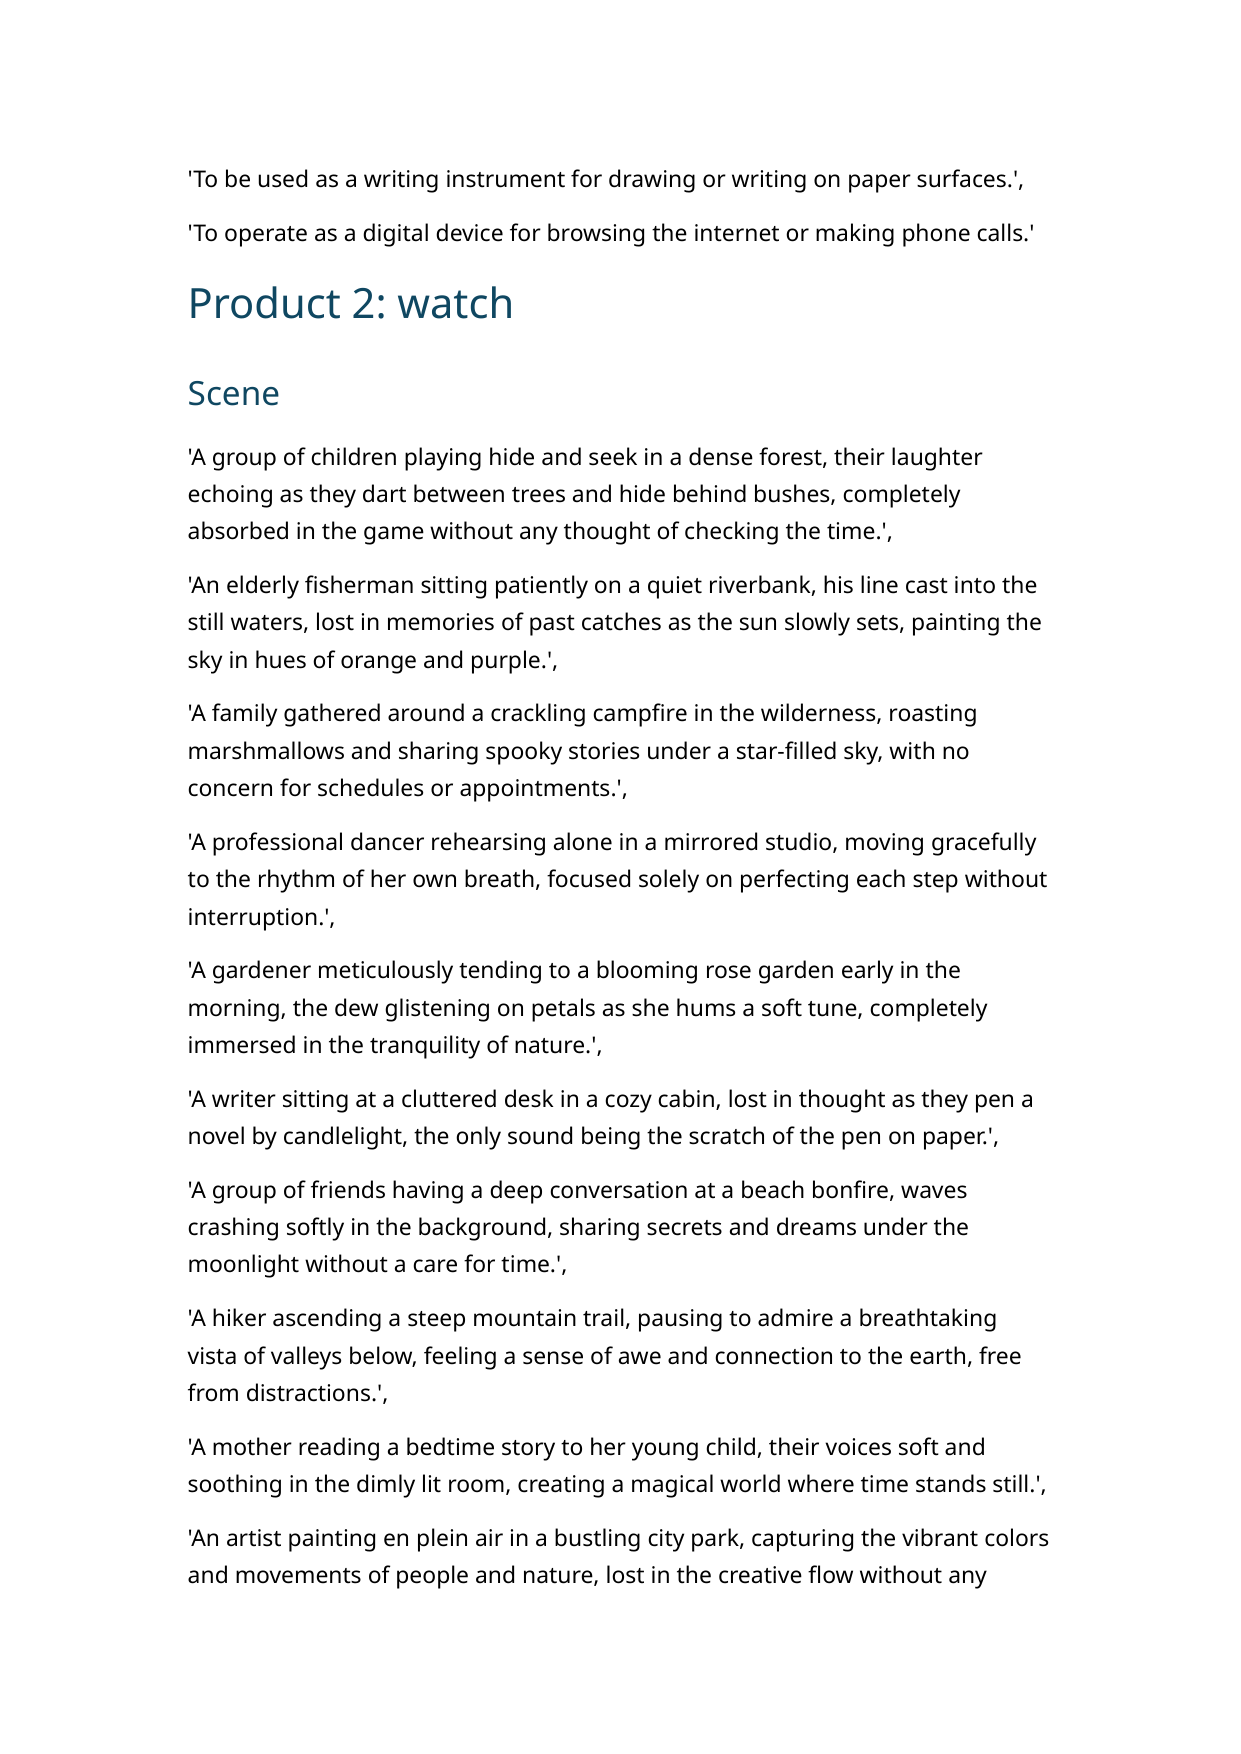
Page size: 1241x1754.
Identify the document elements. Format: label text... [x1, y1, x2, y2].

text 'An elderly fisherman sitting patiently on a quiet riverbank, his line cast into the still waters, lost in memories of past catches as the sun slowly sets, painting the sky in hues of orange and purple.', [187, 568, 1053, 675]
subtitle Scene [187, 360, 1053, 425]
text 'A professional dancer rehearsing alone in a mirrored studio, moving gracefully to the rhythm of her own breath, focused solely on perfecting each step without interruption.', [187, 825, 1053, 932]
text 'A gardener meticulously tending to a blooming rose garden early in the morning, the dew glistening on petals as she hums a soft tune, completely immersed in the tranquility of nature.', [187, 954, 1053, 1061]
text 'A family gathered around a crackling campfire in the wilderness, roasting marshmallows and sharing spooky stories under a star-filled sky, with no concern for schedules or appointments.', [187, 697, 1053, 804]
text 'A mother reading a bedtime story to her young child, their voices soft and soothing in the dimly lit room, creating a magical world where time stands still.', [187, 1430, 1053, 1500]
text 'To operate as a digital device for browsing the internet or making phone calls.' [187, 216, 1053, 248]
subtitle Product 2: watch [187, 270, 1053, 335]
text 'To be used as a writing instrument for drawing or writing on paper surfaces.', [187, 162, 1053, 194]
text 'A group of friends having a deep conversation at a beach bonfire, waves crashing softly in the background, sharing secrets and dreams under the moonlight without a care for time.', [187, 1173, 1053, 1280]
text 'A hiker ascending a steep mountain trail, pausing to admire a breathtaking vista of valleys below, feeling a sense of awe and connection to the earth, free from distractions.', [187, 1302, 1053, 1409]
text 'A group of children playing hide and seek in a dense forest, their laughter echoing as they dart between trees and hide behind bushes, completely absorbed in the game without any thought of checking the time.', [187, 440, 1053, 547]
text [187, 1521, 1053, 1591]
text 'A writer sitting at a cluttered desk in a cozy cabin, lost in thought as they pen a novel by candlelight, the only sound being the scratch of the pen on paper.', [187, 1082, 1053, 1152]
